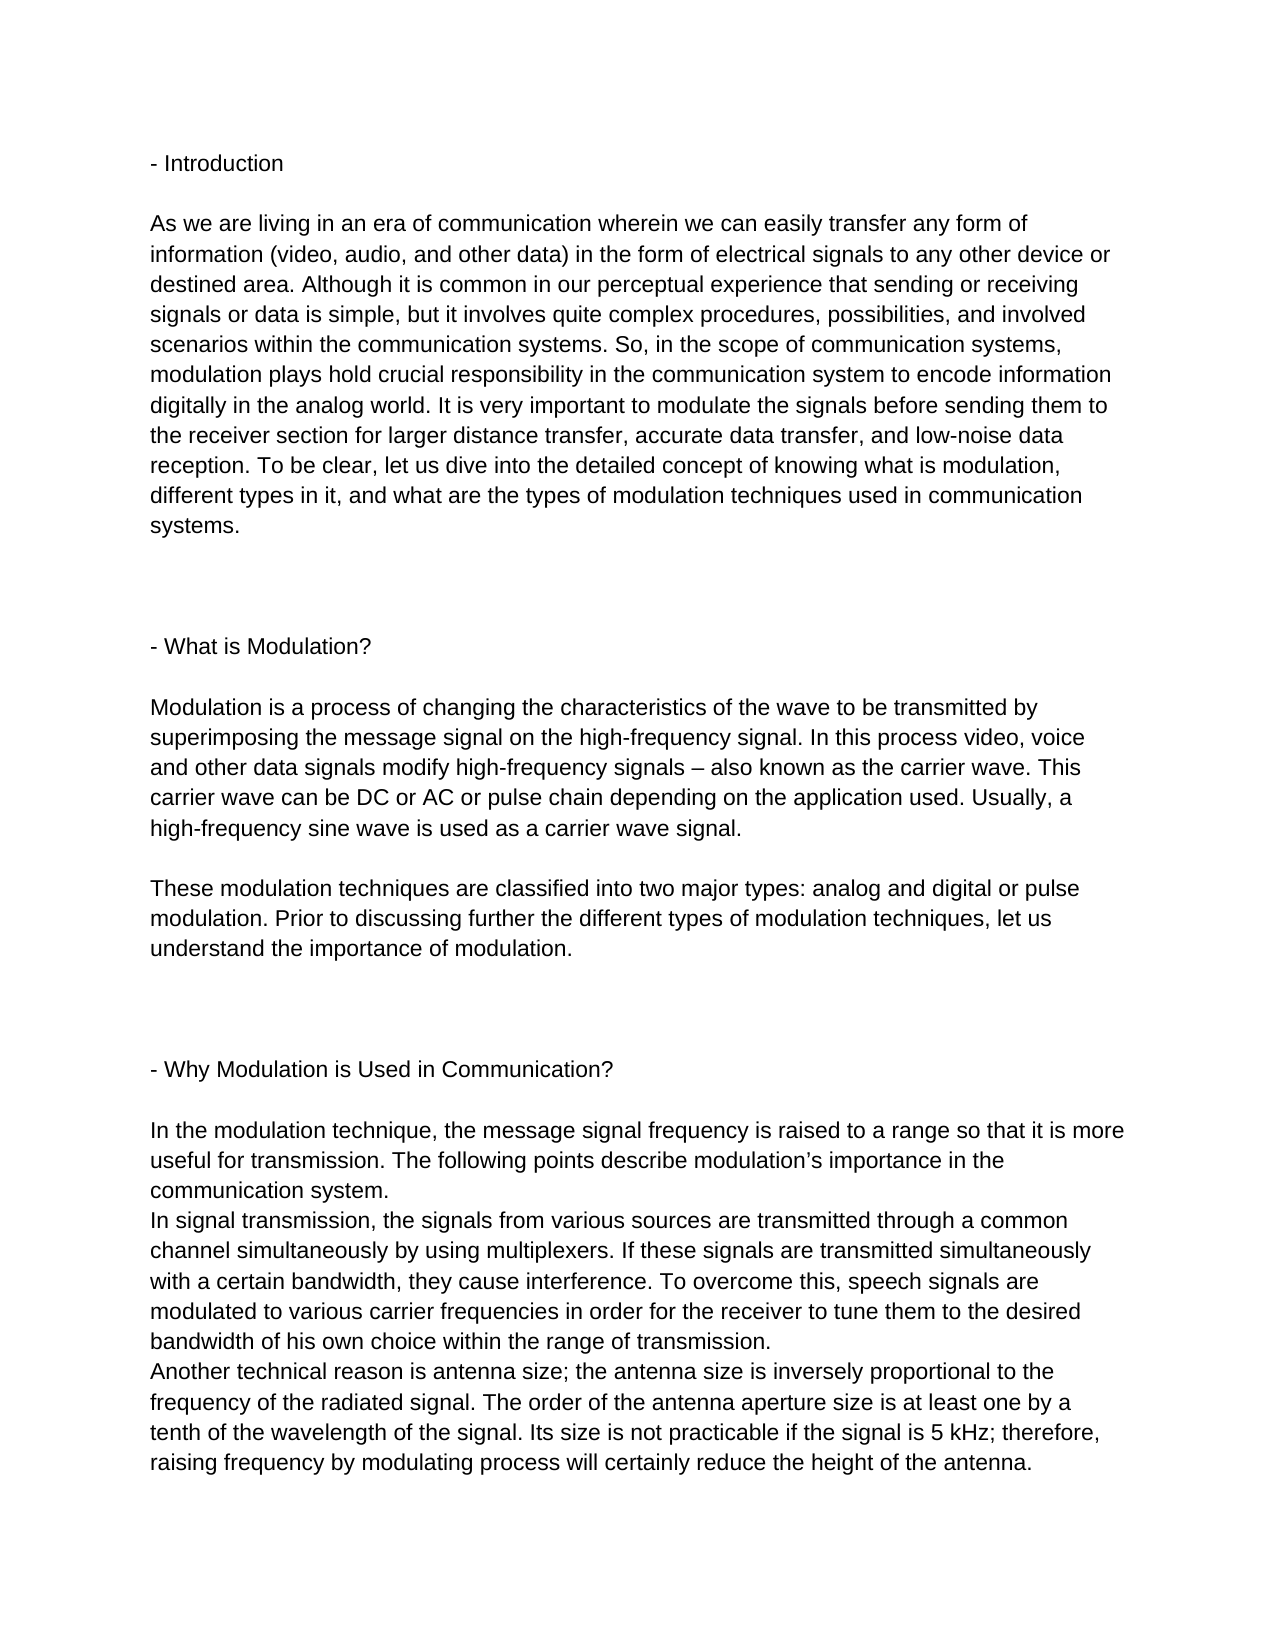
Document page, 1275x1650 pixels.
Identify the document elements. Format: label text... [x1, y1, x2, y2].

text These modulation techniques are classified into two major types: analog and digital or pulse modulation. Prior to discussing further the different types of modulation techniques, let us understand the importance of modulation. [150, 875, 1125, 962]
text - Why Modulation is Used in Communication? [150, 1056, 1125, 1083]
text In the modulation technique, the message signal frequency is raised to a range so that it is more useful for transmission. The following points describe modulation’s importance in the communication system. [150, 1117, 1125, 1203]
text As we are living in an era of communication wherein we can easily transfer any form of information (video, audio, and other data) in the form of electrical signals to any other device or destined area. Although it is common in our perceptual experience that sending or receiving signals or data is simple, but it involves quite complex procedures, possibilities, and involved scenarios within the communication systems. So, in the scope of communication systems, modulation plays hold crucial responsibility in the communication system to encode information digitally in the analog world. It is very important to modulate the signals before sending them to the receiver section for larger distance transfer, accurate data transfer, and low-noise data reception. To be clear, let us dive into the detailed concept of knowing what is modulation, different types in it, and what are the types of modulation techniques used in communication systems. [150, 210, 1125, 539]
text - What is Modulation? [150, 633, 1125, 660]
text Modulation is a process of changing the characteristics of the wave to be transmitted by superimposing the message signal on the high-frequency signal. In this process video, voice and other data signals modify high-frequency signals – also known as the carrier wave. This carrier wave can be DC or AC or pulse chain depending on the application used. Usually, a high-frequency sine wave is used as a carrier wave signal. [150, 694, 1125, 841]
text - Introduction [150, 150, 1125, 176]
text Another technical reason is antenna size; the antenna size is inversely proportional to the frequency of the radiated signal. The order of the antenna aperture size is at least one by a tenth of the wavelength of the signal. Its size is not practicable if the signal is 5 kHz; therefore, raising frequency by modulating process will certainly reduce the height of the antenna. [150, 1358, 1125, 1475]
text In signal transmission, the signals from various sources are transmitted through a common channel simultaneously by using multiplexers. If these signals are transmitted simultaneously with a certain bandwidth, they cause interference. To overcome this, speech signals are modulated to various carrier frequencies in order for the receiver to tune them to the desired bandwidth of his own choice within the range of transmission. [150, 1207, 1125, 1354]
